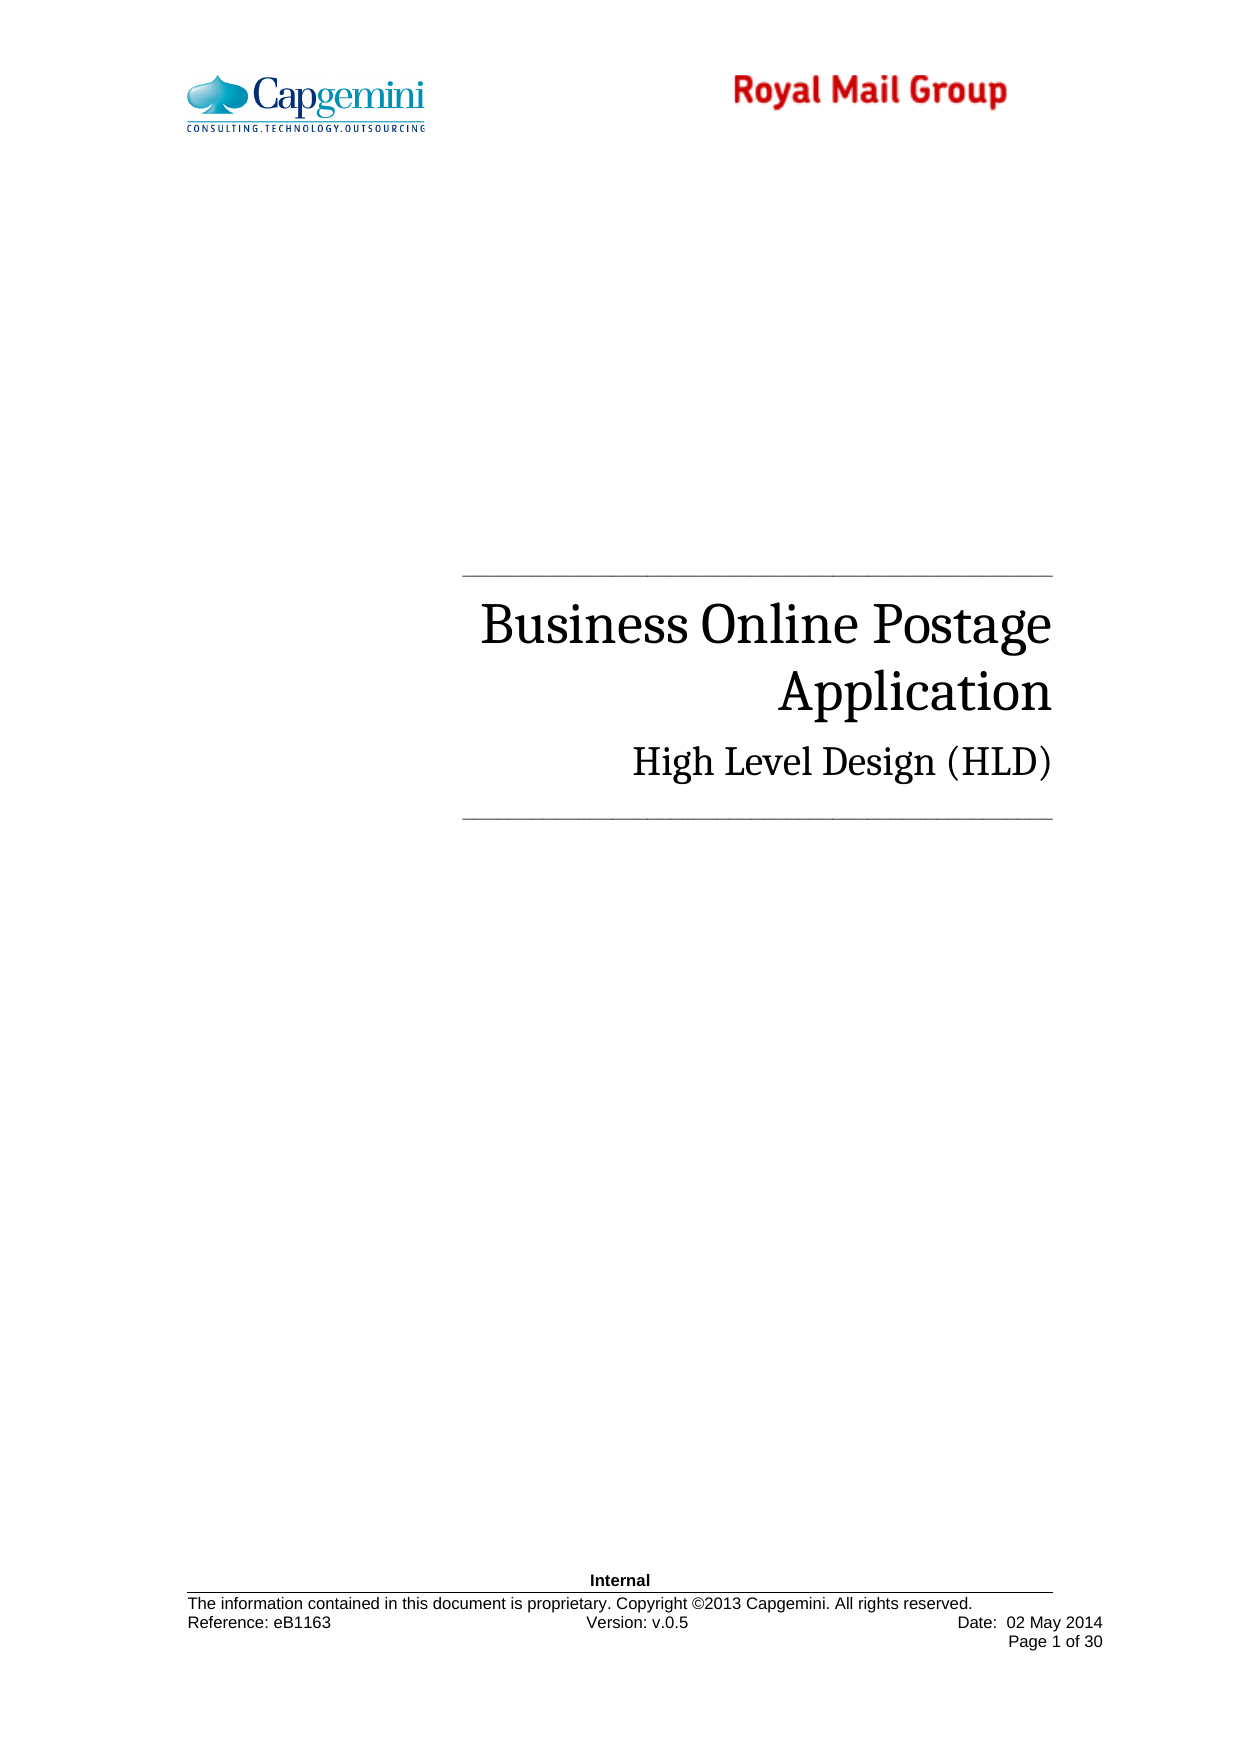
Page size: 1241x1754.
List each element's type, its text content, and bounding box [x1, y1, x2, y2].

picture [187, 75, 425, 132]
text ___________________________________________________ [202, 798, 1053, 822]
text Business Online Postage Application [202, 591, 1053, 725]
text ___________________________________________________ [202, 555, 1053, 579]
text High Level Design (HLD) [202, 738, 1053, 786]
